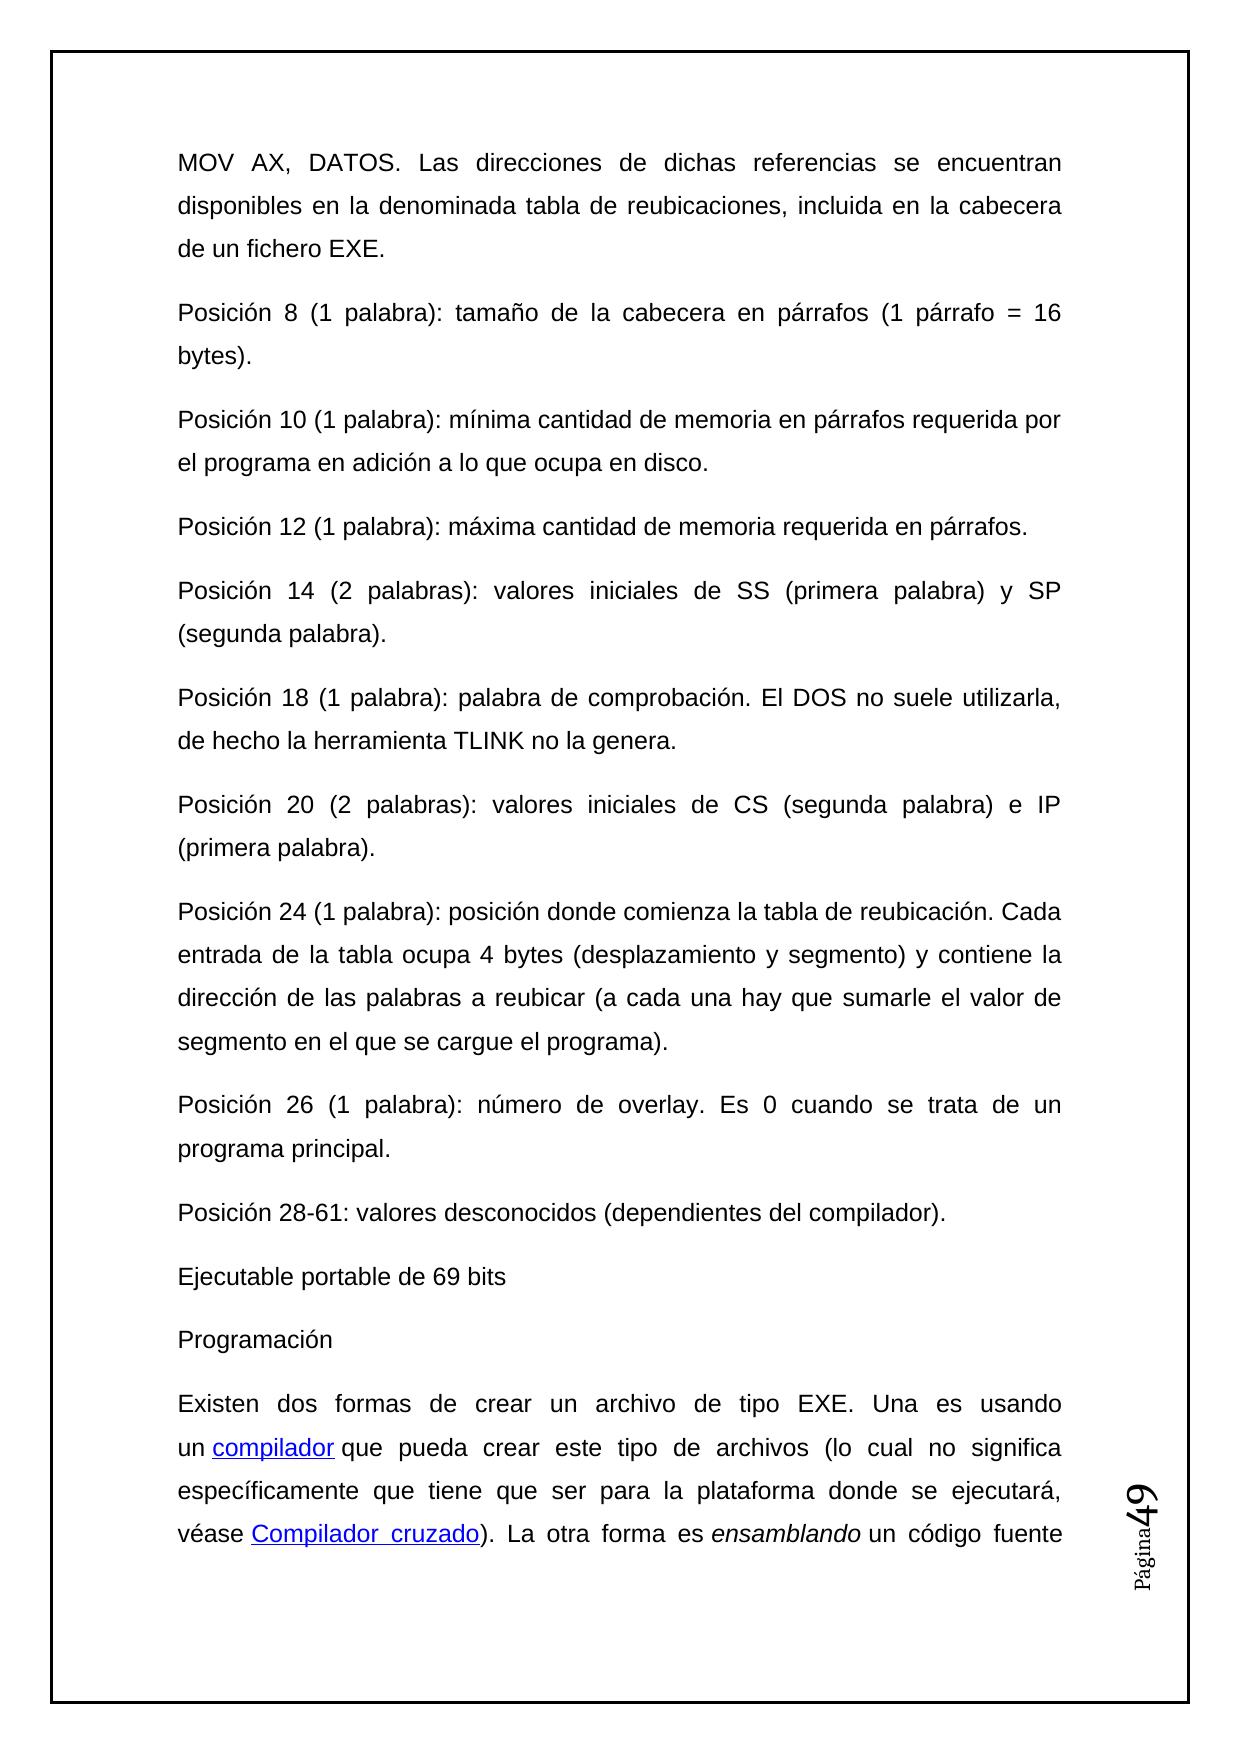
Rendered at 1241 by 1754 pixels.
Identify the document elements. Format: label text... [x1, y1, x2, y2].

text Posición 24 (1 palabra): posición donde comienza la tabla de reubicación. Cada entrada de la tabla ocupa 4 bytes (desplazamiento y segmento) y contiene la dirección de las palabras a reubicar (a cada una hay que sumarle el valor de segmento en el que se cargue el programa). [177, 897, 1063, 1055]
text Programación [177, 1326, 1063, 1354]
text Posición 12 (1 palabra): máxima cantidad de memoria requerida en párrafos. [177, 512, 1063, 541]
text Posición 18 (1 palabra): palabra de comprobación. El DOS no suele utilizarla, de hecho la herramienta TLINK no la genera. [177, 683, 1063, 755]
text Ejecutable portable de 69 bits [177, 1262, 1063, 1290]
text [177, 1389, 1063, 1548]
text Posición 8 (1 palabra): tamaño de la cabecera en párrafos (1 párrafo = 16 bytes). [177, 298, 1063, 370]
text Posición 20 (2 palabras): valores iniciales de CS (segunda palabra) e IP (primera palabra). [177, 790, 1063, 862]
text Posición 14 (2 palabras): valores iniciales de SS (primera palabra) y SP (segunda palabra). [177, 576, 1063, 648]
text Posición 10 (1 palabra): mínima cantidad de memoria en párrafos requerida por el programa en adición a lo que ocupa en disco. [177, 405, 1063, 477]
text Posición 28-61: valores desconocidos (dependientes del compilador). [177, 1198, 1063, 1226]
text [177, 148, 1063, 263]
text Posición 26 (1 palabra): número de overlay. Es 0 cuando se trata de un programa principal. [177, 1091, 1063, 1162]
